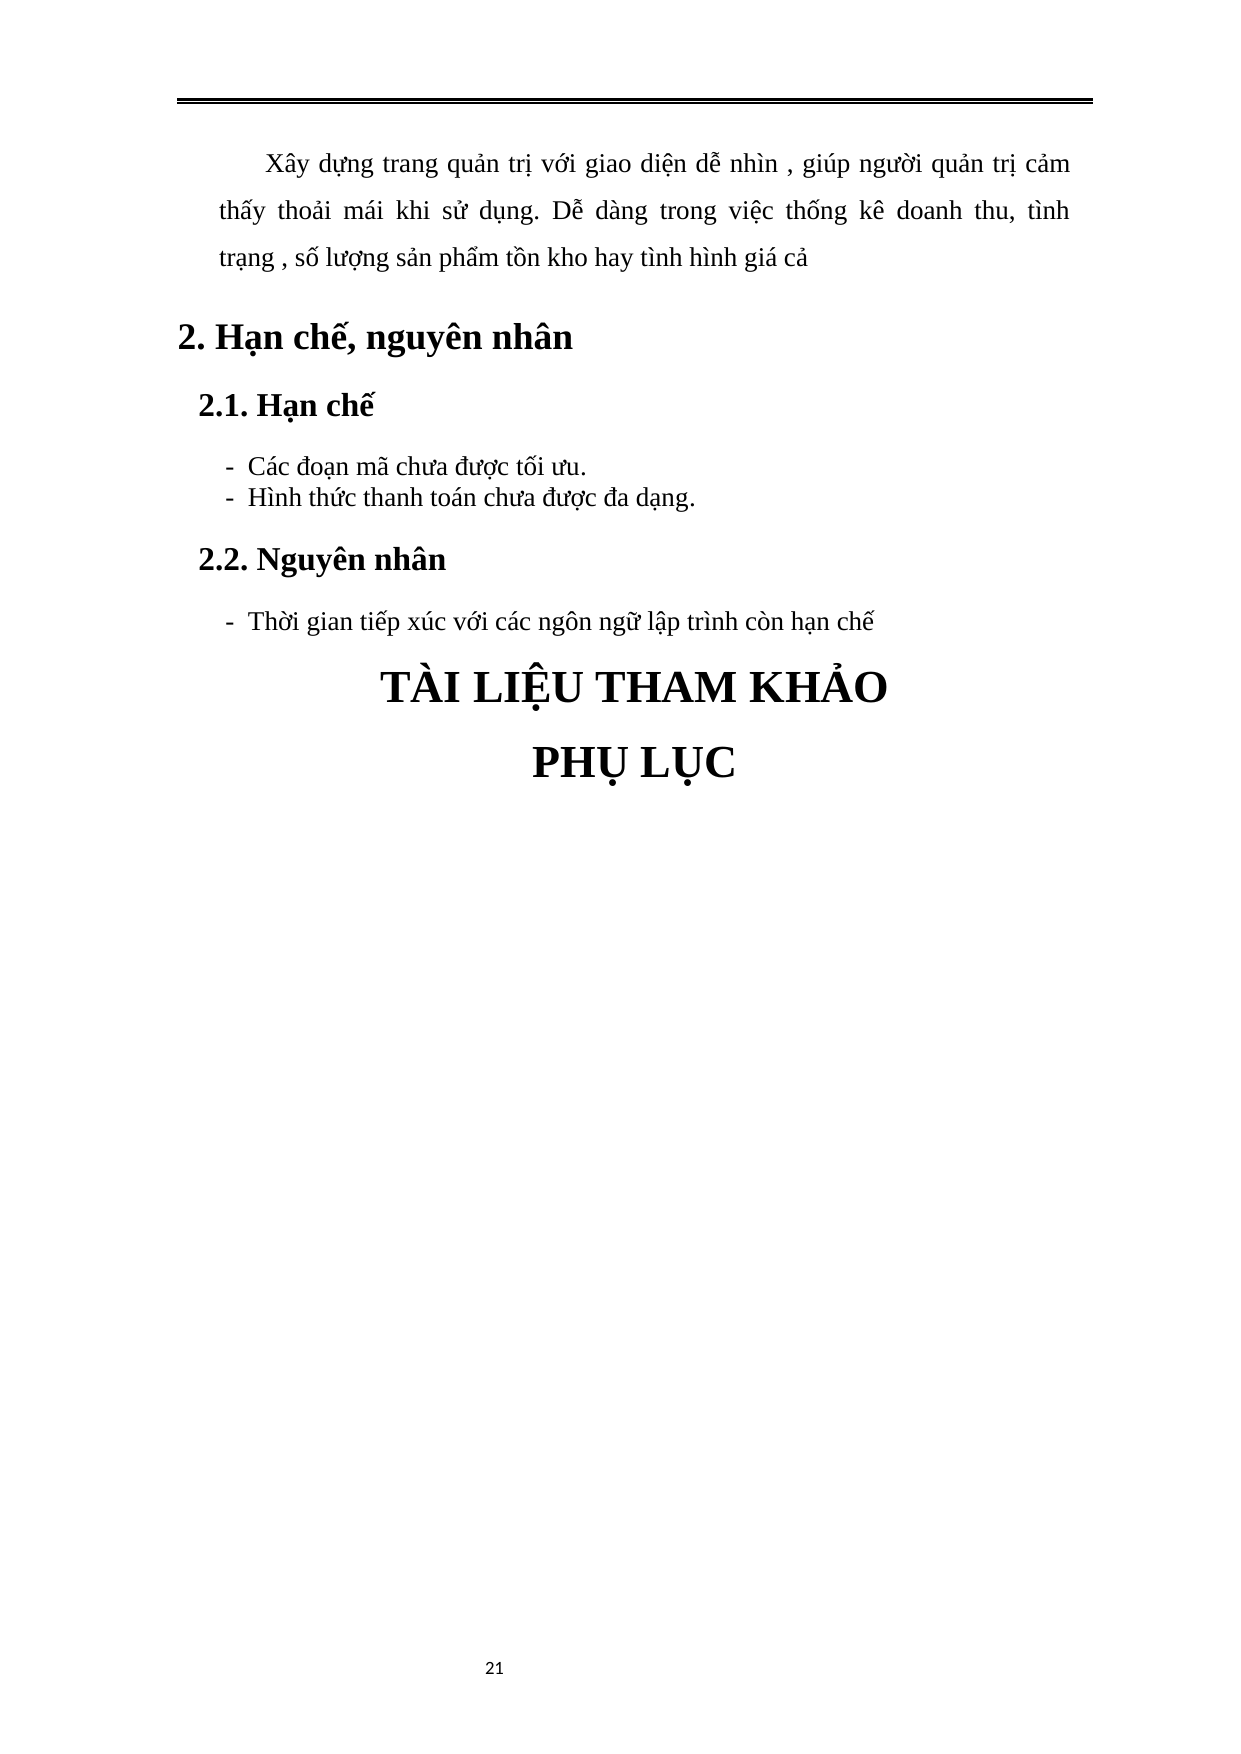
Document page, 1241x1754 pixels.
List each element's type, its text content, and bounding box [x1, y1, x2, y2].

subtitle TÀI LIỆU THAM KHẢO [177, 659, 1093, 712]
list - Các đoạn mã chưa được tối ưu. [198, 450, 1093, 481]
text Xây dựng trang quản trị với giao diện dễ nhìn , giúp người quản trị cảm thấy thoải mái khi sử dụng. Dễ dàng trong việc thống kê doanh thu, tình trạng , số lượng sản phẩm tồn kho hay tình hình giá cả [219, 148, 1072, 272]
list - Hình thức thanh toán chưa được đa dạng. [198, 481, 1093, 513]
subtitle Hạn chế [198, 385, 1093, 423]
subtitle Nguyên nhân [198, 540, 1093, 578]
subtitle PHỤ LỤC [177, 735, 1093, 787]
text - Thời gian tiếp xúc với các ngôn ngữ lập trình còn hạn chế [198, 605, 1093, 636]
subtitle Hạn chế, nguyên nhân [177, 315, 1093, 358]
